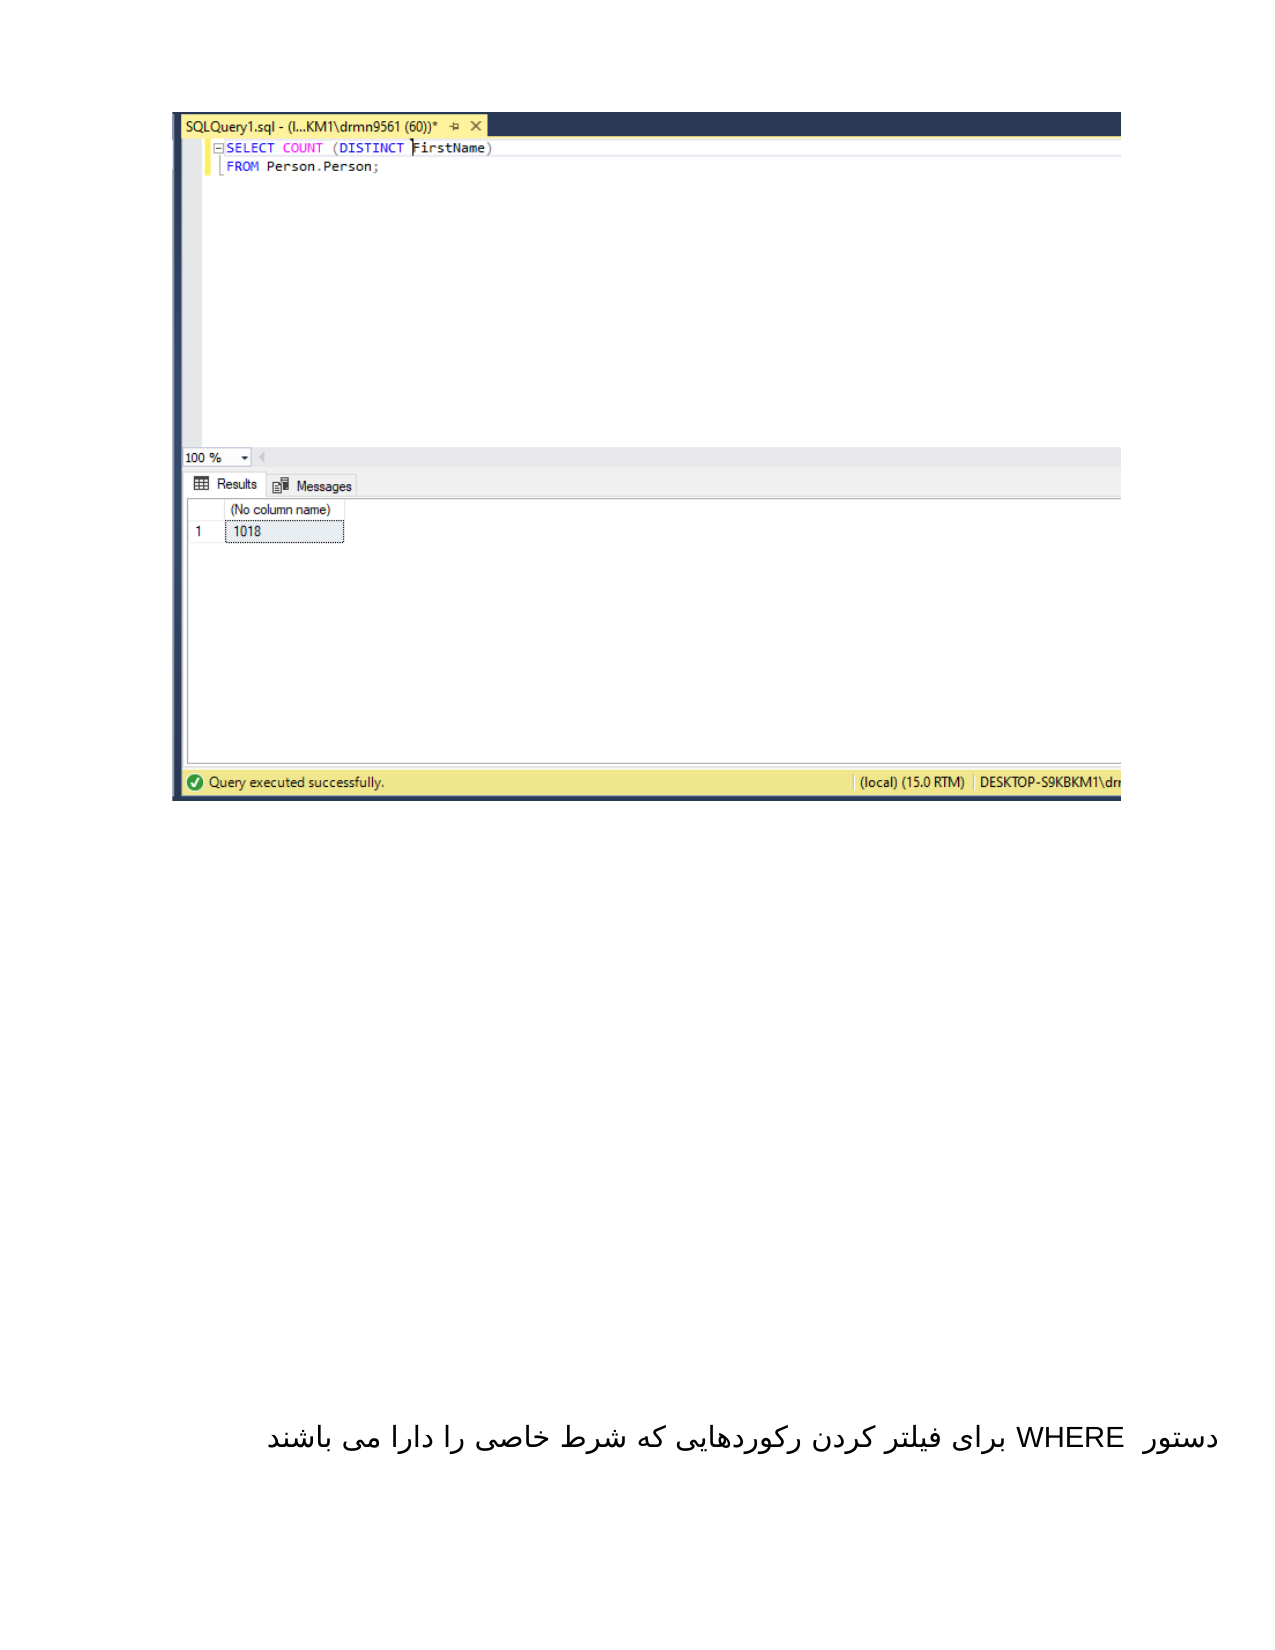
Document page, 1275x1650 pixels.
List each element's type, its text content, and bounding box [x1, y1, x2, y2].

text دستور WHERE برای فیلتر کردن رکوردهایی که شرط خاصی را دارا می باشند [75, 1420, 1219, 1454]
picture [172, 112, 1121, 801]
